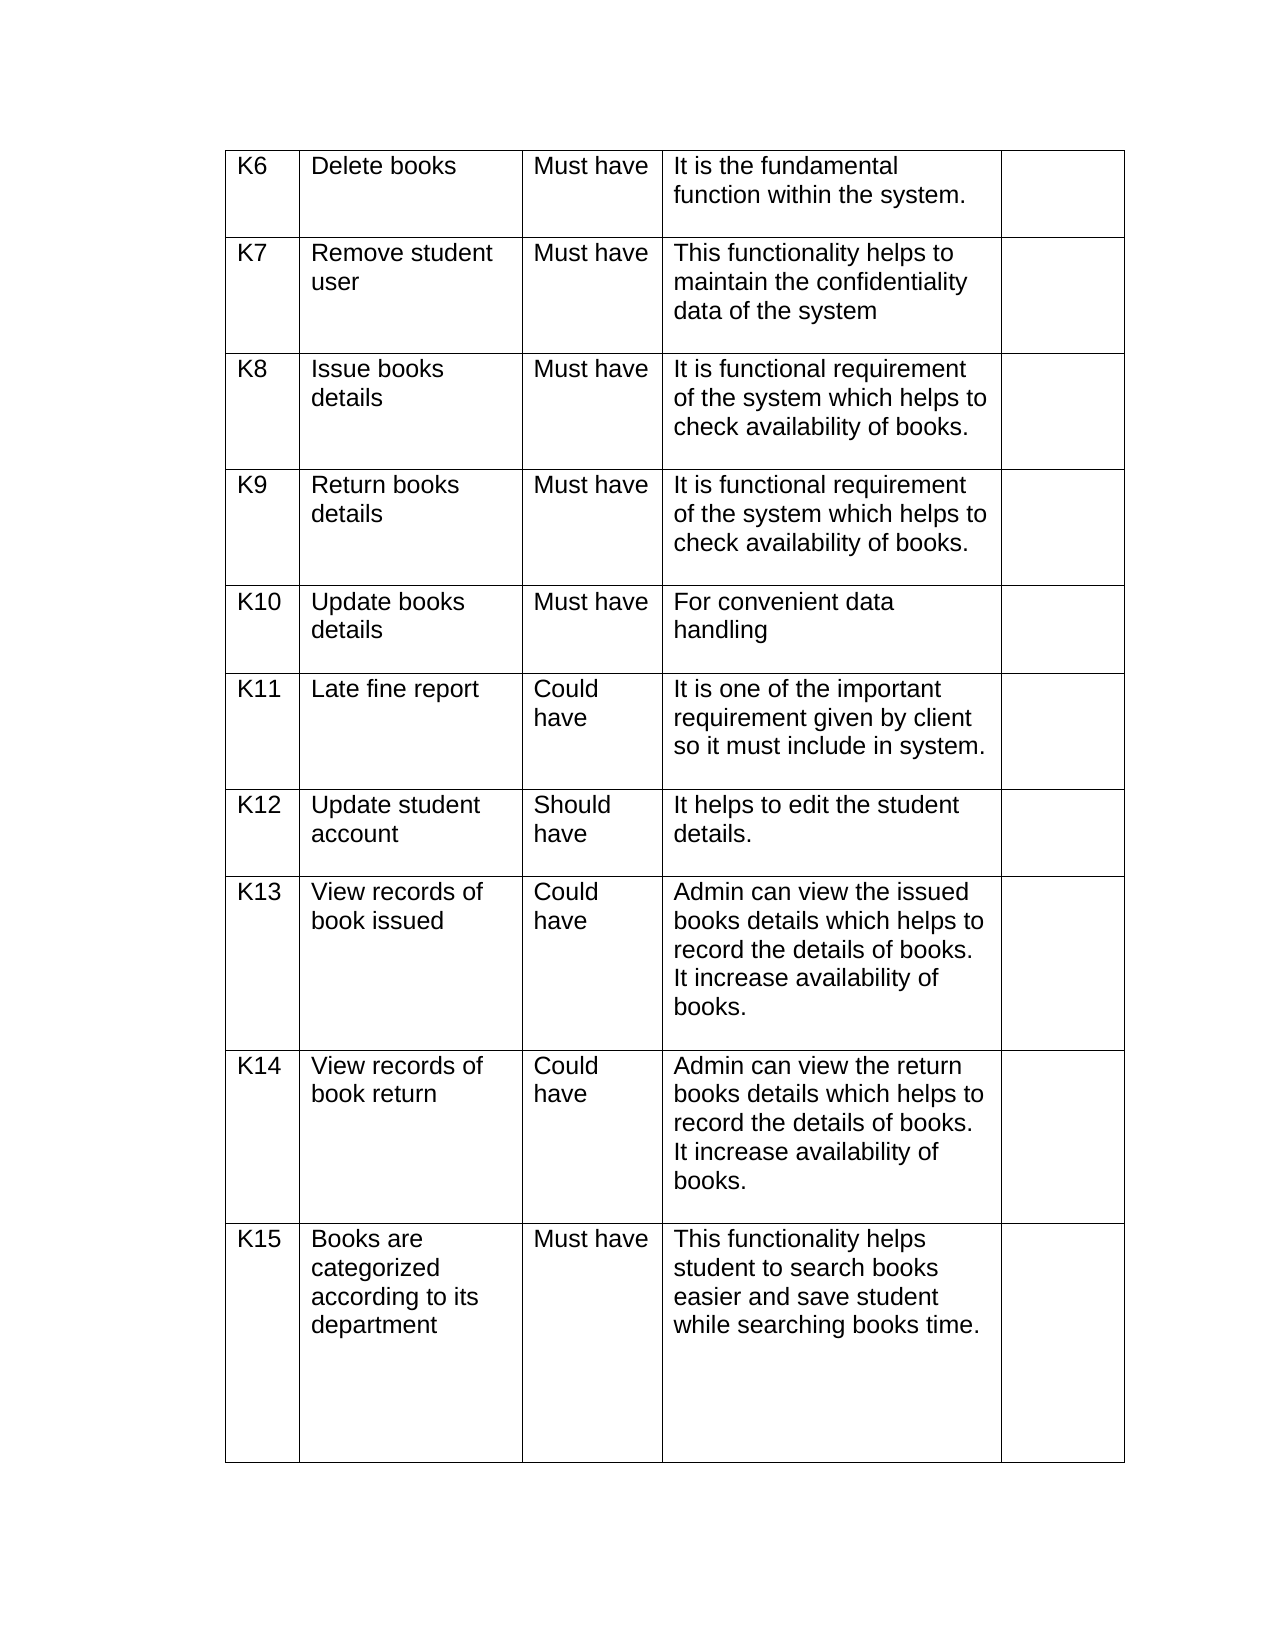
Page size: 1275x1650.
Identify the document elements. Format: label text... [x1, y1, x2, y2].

table_cell [1002, 790, 1124, 876]
table_cell Could have [523, 674, 662, 789]
table_cell Could have [523, 1051, 662, 1223]
table_cell View records of book return [300, 1051, 522, 1223]
table_cell It is functional requirement of the system which helps to check availability of books. [663, 470, 1001, 585]
table_cell K11 [226, 674, 299, 789]
table_cell Return books details [300, 470, 522, 585]
table_cell Issue books details [300, 354, 522, 469]
table_cell It is one of the important requirement given by client so it must include in system. [663, 674, 1001, 789]
table_cell Books are categorized according to its department [300, 1224, 522, 1462]
table_cell Delete books [300, 151, 522, 237]
table_cell [1002, 151, 1124, 237]
table_cell It helps to edit the student details. [663, 790, 1001, 876]
table_cell [1002, 354, 1124, 469]
table_cell K7 [226, 238, 299, 353]
table_cell Should have [523, 790, 662, 876]
table_cell [1002, 877, 1124, 1049]
table_cell Must have [523, 586, 662, 673]
table_cell View records of book issued [300, 877, 522, 1049]
table_cell K15 [226, 1224, 299, 1462]
table_cell [1002, 470, 1124, 585]
table_cell It is functional requirement of the system which helps to check availability of books. [663, 354, 1001, 469]
table_cell K9 [226, 470, 299, 585]
table_cell Update student account [300, 790, 522, 876]
table_cell This functionality helps student to search books easier and save student while searching books time. [663, 1224, 1001, 1462]
table_cell [1002, 1224, 1124, 1462]
table_cell Update books details [300, 586, 522, 673]
table_cell For convenient data handling [663, 586, 1001, 673]
table_cell [1002, 238, 1124, 353]
table_cell Must have [523, 354, 662, 469]
table_cell K13 [226, 877, 299, 1049]
table_cell Must have [523, 151, 662, 237]
table_cell Remove student user [300, 238, 522, 353]
table_cell Could have [523, 877, 662, 1049]
table_cell [1002, 586, 1124, 673]
table_cell Must have [523, 238, 662, 353]
table_cell [1002, 674, 1124, 789]
table_cell K12 [226, 790, 299, 876]
table_cell [1002, 1051, 1124, 1223]
table_cell K8 [226, 354, 299, 469]
table_cell This functionality helps to maintain the confidentiality data of the system [663, 238, 1001, 353]
table_cell K6 [226, 151, 299, 237]
table_cell Must have [523, 1224, 662, 1462]
table_cell Admin can view the issued books details which helps to record the details of books. It increase availability of books. [663, 877, 1001, 1049]
table_cell Must have [523, 470, 662, 585]
table_cell Late fine report [300, 674, 522, 789]
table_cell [663, 151, 1001, 237]
table_cell Admin can view the return books details which helps to record the details of books. It increase availability of books. [663, 1051, 1001, 1223]
table_cell K10 [226, 586, 299, 673]
table_cell K14 [226, 1051, 299, 1223]
